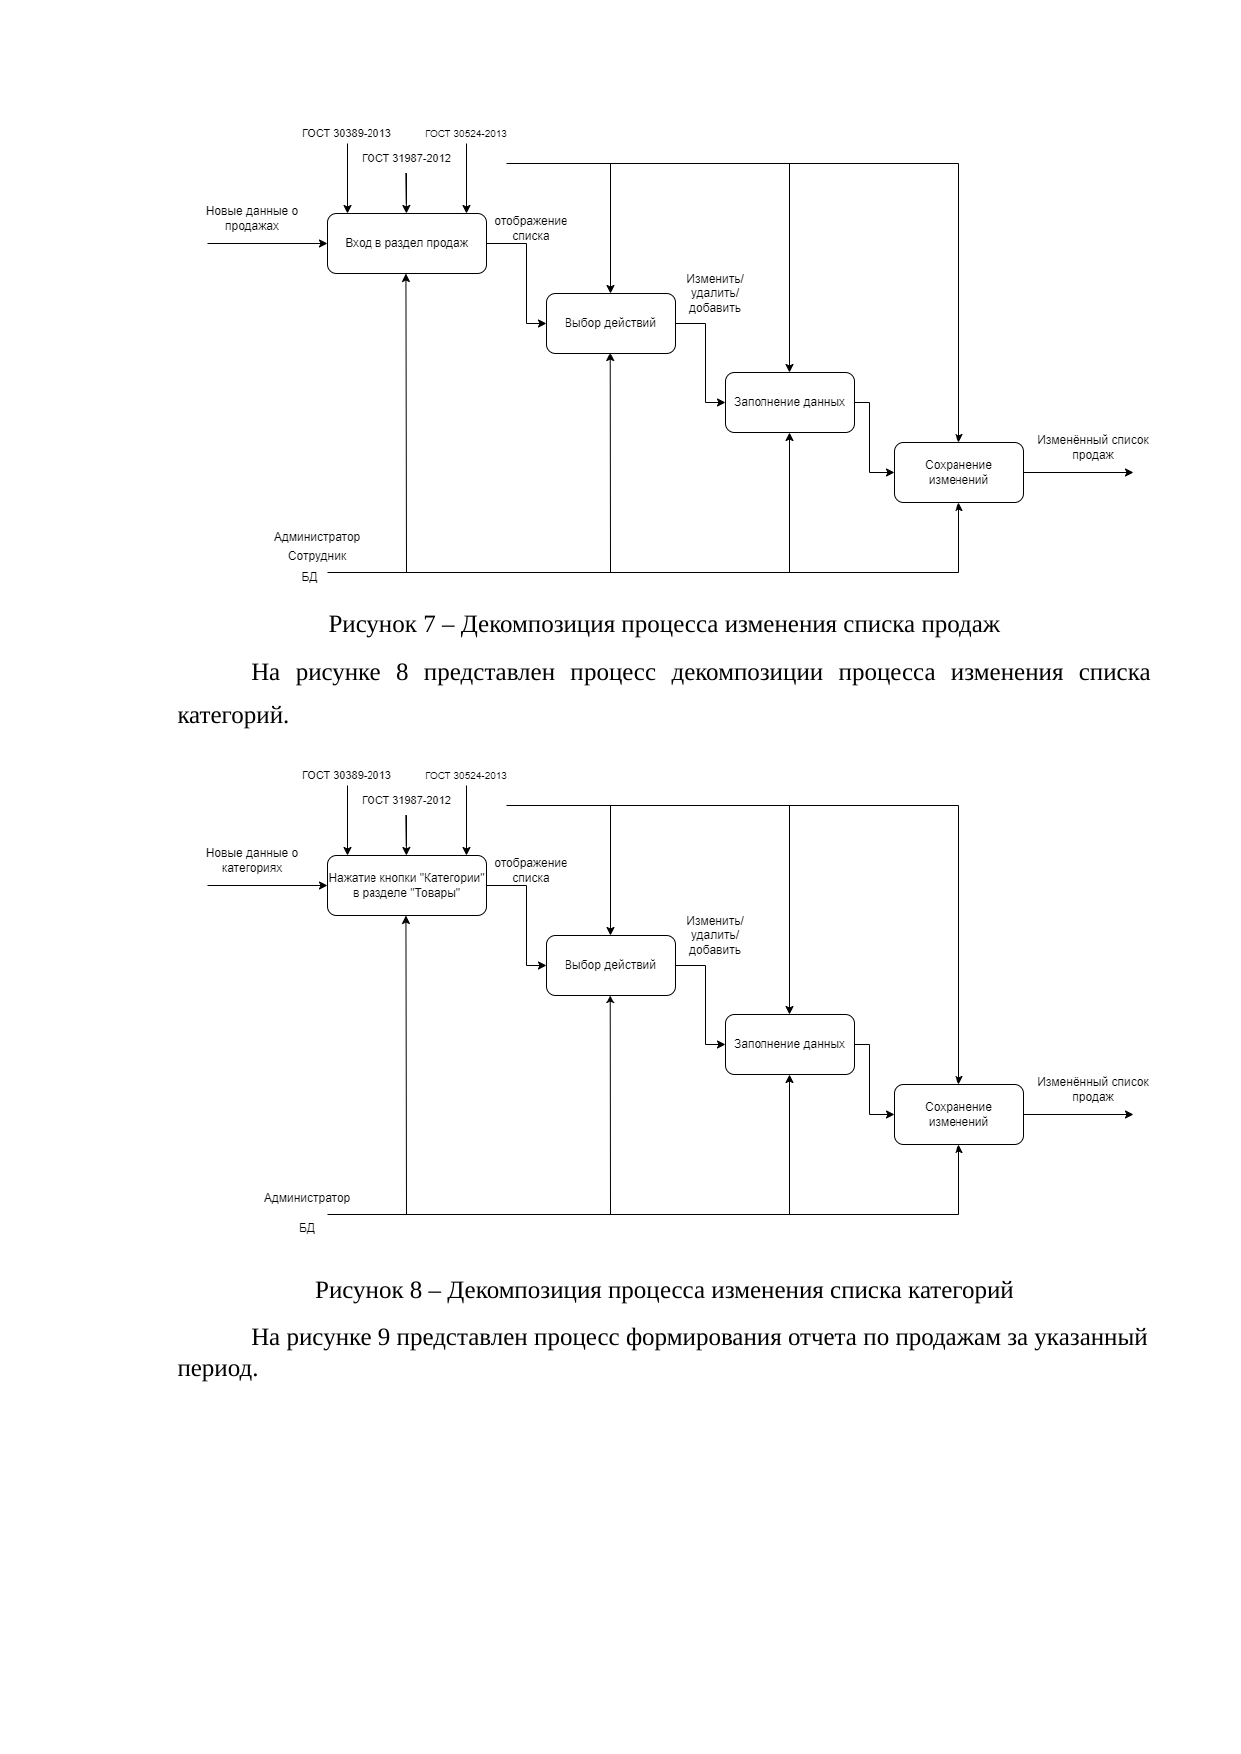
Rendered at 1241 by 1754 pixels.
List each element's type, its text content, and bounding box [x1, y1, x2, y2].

text На рисунке 8 представлен процесс декомпозиции процесса изменения списка категорий. [177, 657, 1152, 729]
picture [177, 118, 1152, 591]
text Рисунок 8 – Декомпозиция процесса изменения списка категорий [177, 1275, 1152, 1303]
text На рисунке 9 представлен процесс формирования отчета по продажам за указанный период. [177, 1322, 1152, 1382]
picture [177, 760, 1152, 1243]
text Рисунок 7 – Декомпозиция процесса изменения списка продаж [177, 609, 1152, 638]
